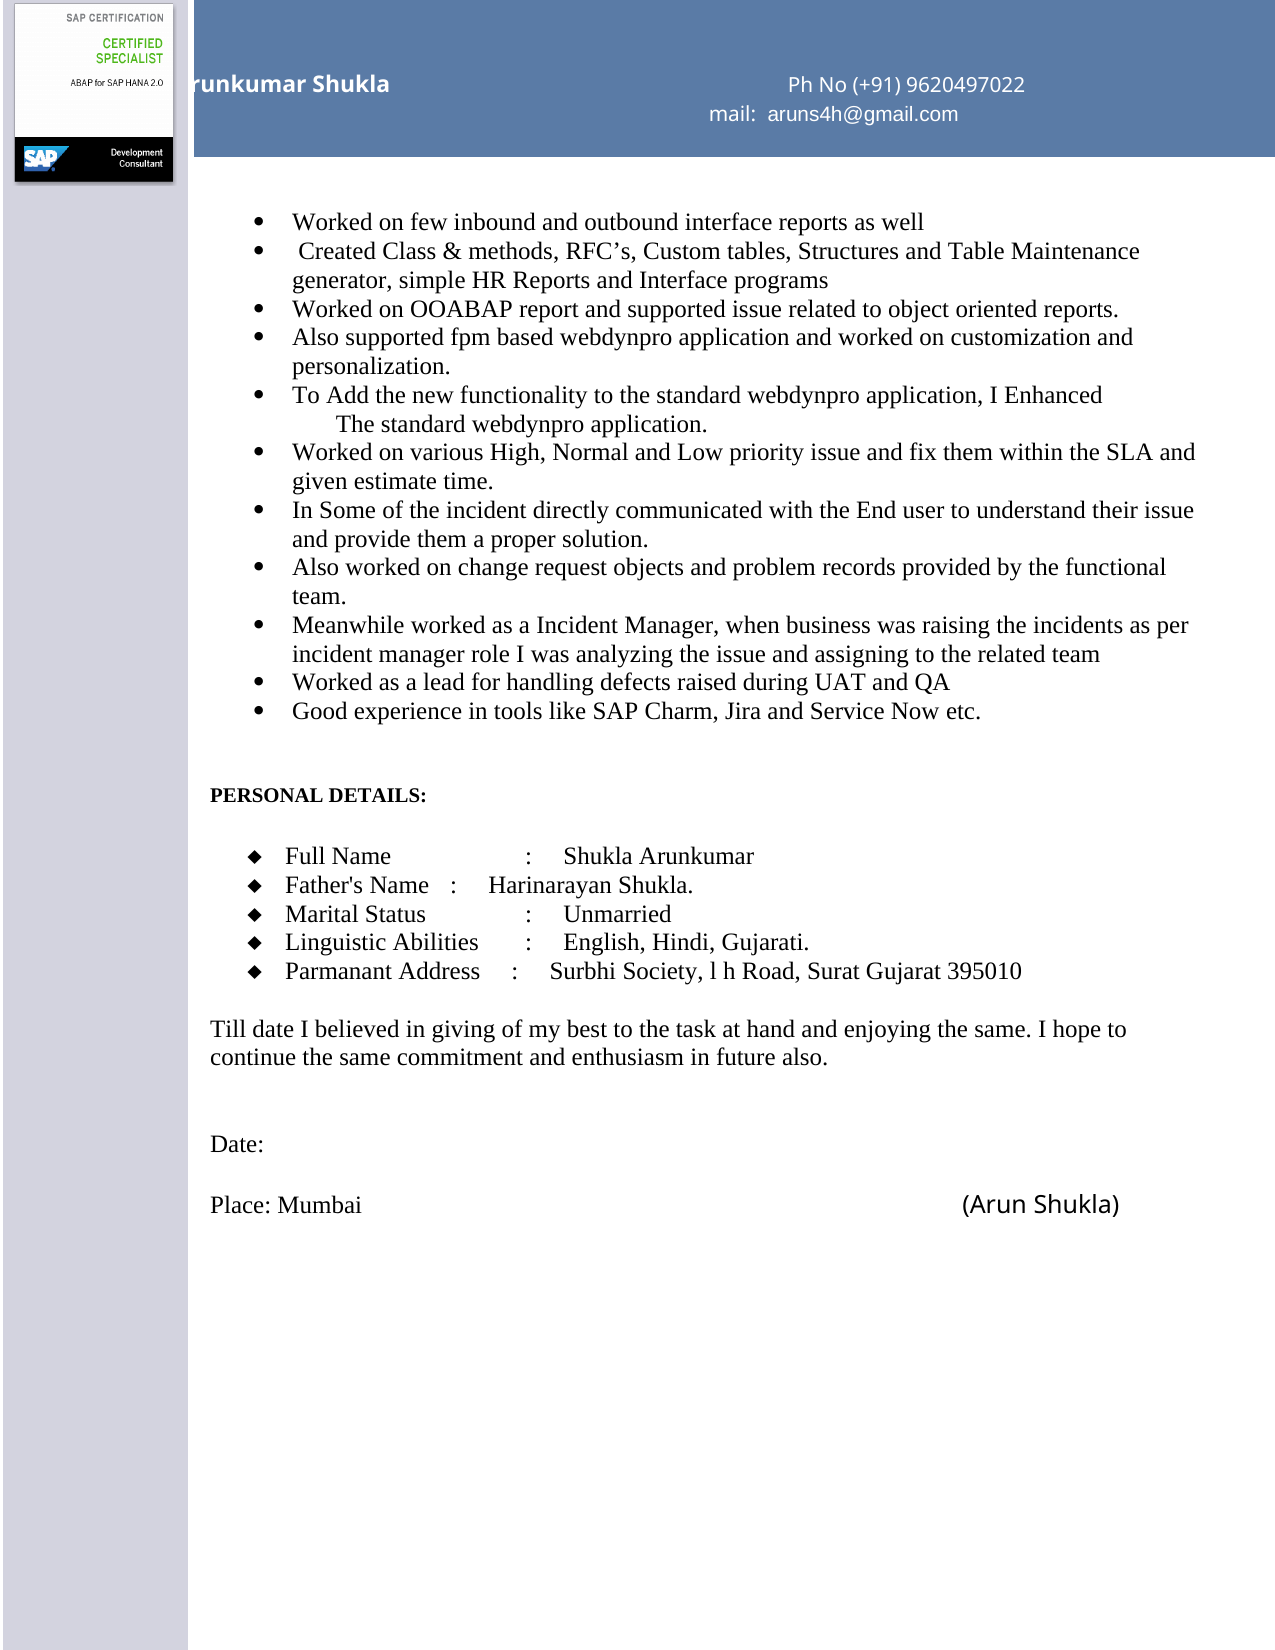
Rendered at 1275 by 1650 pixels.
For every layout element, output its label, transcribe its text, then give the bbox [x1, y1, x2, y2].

picture [11, 0, 177, 186]
list Linguistic Abilities : English, Hindi, Gujarati. [194, 927, 1215, 956]
text Till date I believed in giving of my best to the task at hand and enjoying the same. I hope to continue the same commitment and enthusiasm in future also. [194, 1014, 1215, 1071]
list Worked on various High, Normal and Low priority issue and fix them within the SLA and given estimate time. [194, 437, 1215, 495]
table_header Arunkumar Shukla Ph No (+91) 9620497022 mail: aruns4h@gmail.com [194, 0, 1275, 157]
list Marital Status : Unmarried [194, 899, 1215, 927]
list Full Name : Shukla Arunkumar [194, 841, 1215, 870]
list Also supported fpm based webdynpro application and worked on customization and personalization. [194, 322, 1215, 380]
text Place: Mumbai (Arun Shukla) [194, 1186, 1215, 1220]
list Meanwhile worked as a Incident Manager, when business was raising the incidents as per incident manager role I was analyzing the issue and assigning to the related team [194, 610, 1215, 667]
list To Add the new functionality to the standard webdynpro application, I Enhanced [194, 380, 1215, 409]
list Created Class & methods, RFC’s, Custom tables, Structures and Table Maintenance generator, simple HR Reports and Interface programs [194, 236, 1215, 294]
list Also worked on change request objects and problem records provided by the functional team. [194, 552, 1215, 610]
list In Some of the incident directly communicated with the End user to understand their issue and provide them a proper solution. [194, 495, 1215, 552]
list Father's Name : Harinarayan Shukla. [194, 870, 1215, 899]
list Worked on OOABAP report and supported issue related to object oriented reports. [194, 294, 1215, 322]
text Date: [194, 1129, 1215, 1157]
list Worked on few inbound and outbound interface reports as well [194, 207, 1215, 236]
list Parmanant Address : Surbhi Society, l h Road, Surat Gujarat 395010 [194, 956, 1215, 985]
table_header [3, 0, 188, 1650]
text PERSONAL DETAILS: [194, 782, 1215, 807]
list Worked as a lead for handling defects raised during UAT and QA [194, 667, 1215, 696]
text The standard webdynpro application. [194, 409, 1215, 437]
list Good experience in tools like SAP Charm, Jira and Service Now etc. [194, 696, 1215, 725]
